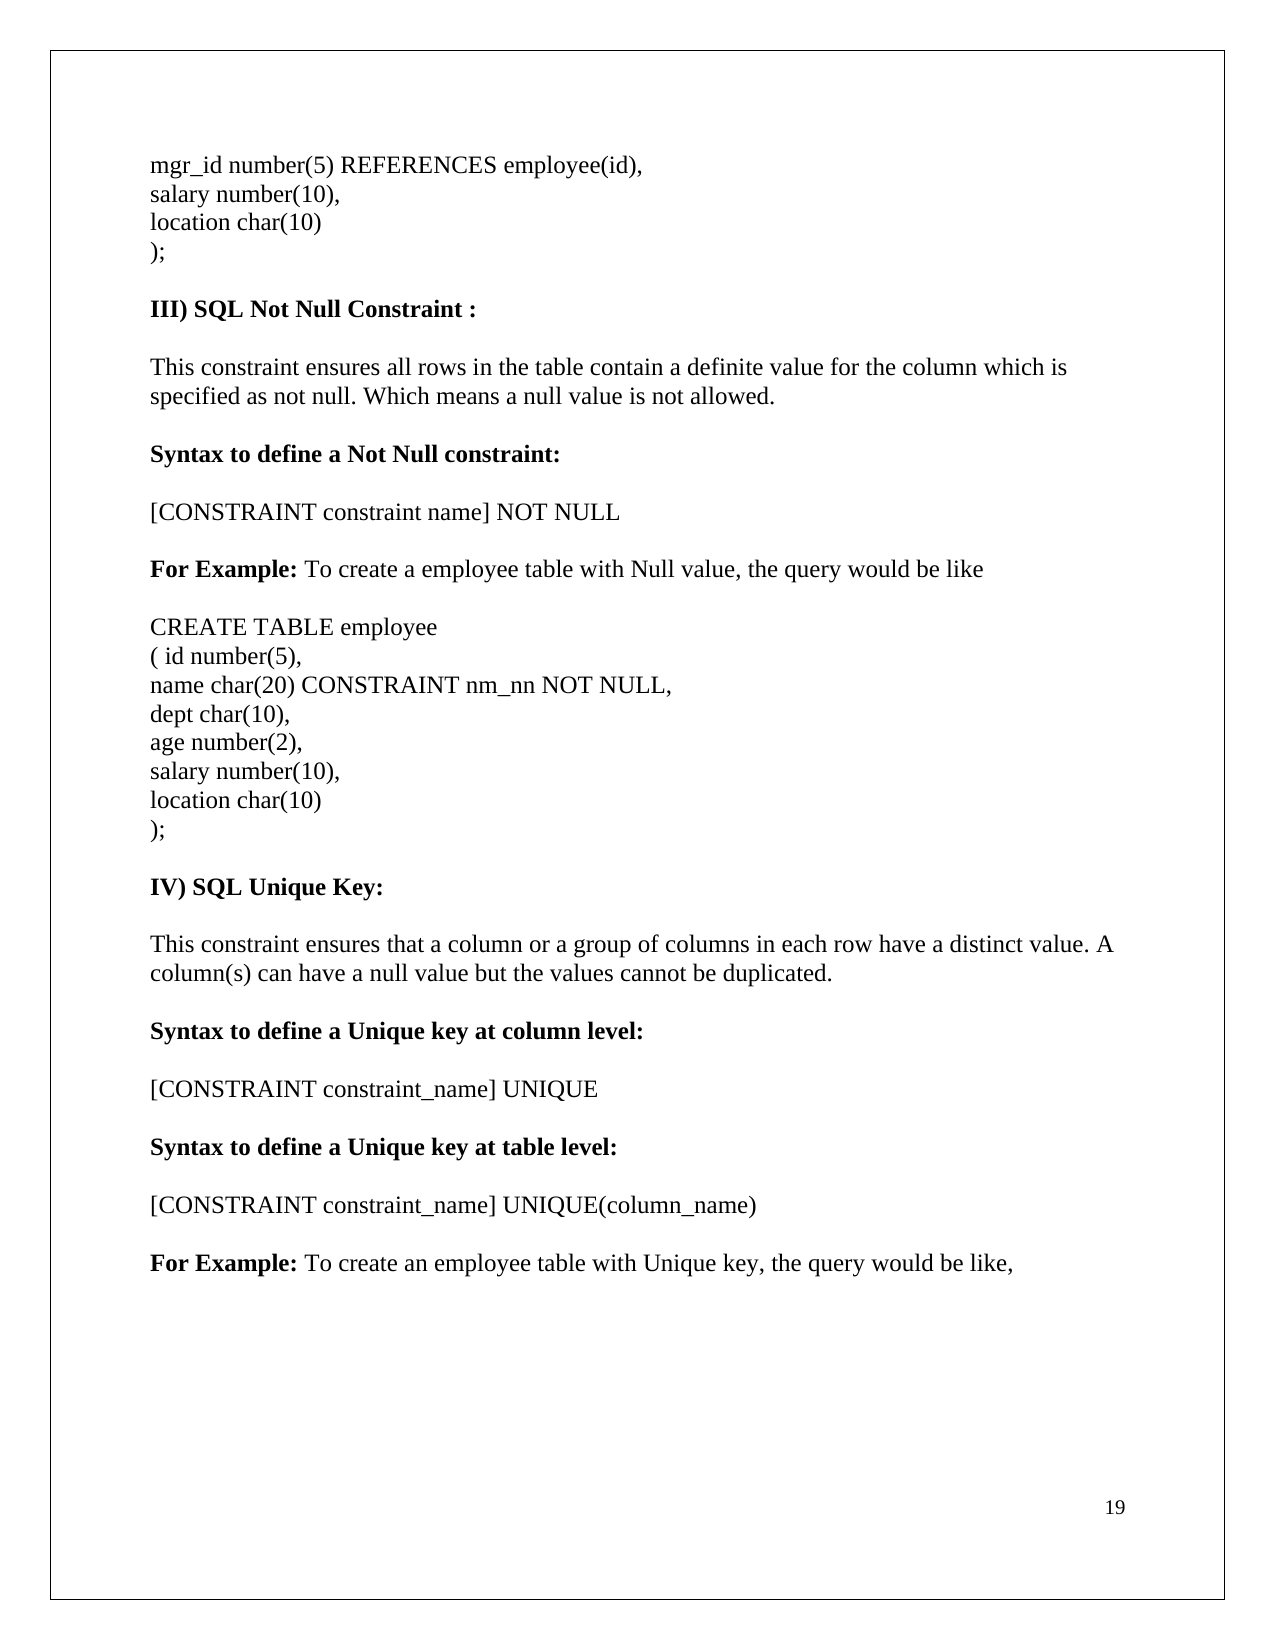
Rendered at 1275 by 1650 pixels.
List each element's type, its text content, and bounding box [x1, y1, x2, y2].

text [CONSTRAINT constraint name] NOT NULL [150, 497, 1125, 525]
text Syntax to define a Unique key at table level: [150, 1132, 1125, 1161]
text This constraint ensures all rows in the table contain a definite value for the column which is specified as not null. Which means a null value is not allowed. [150, 352, 1125, 409]
subtitle III) SQL Not Null Constraint : [150, 294, 1125, 323]
text Syntax to define a Unique key at column level: [150, 1016, 1125, 1045]
text Syntax to define a Not Null constraint: [150, 439, 1125, 467]
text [150, 150, 1125, 265]
text This constraint ensures that a column or a group of columns in each row have a distinct value. A column(s) can have a null value but the values cannot be duplicated. [150, 929, 1125, 987]
text [CONSTRAINT constraint_name] UNIQUE(column_name) [150, 1190, 1125, 1219]
text For Example: To create a employee table with Null value, the query would be like [150, 554, 1125, 583]
text CREATE TABLE employee ( id number(5), name char(20) CONSTRAINT nm_nn NOT NULL, dept char(10), age number(2), salary number(10), location char(10) ); [150, 612, 1125, 842]
text For Example: To create an employee table with Unique key, the query would be like, [150, 1248, 1125, 1277]
text [CONSTRAINT constraint_name] UNIQUE [150, 1074, 1125, 1103]
subtitle IV) SQL Unique Key: [150, 872, 1125, 900]
